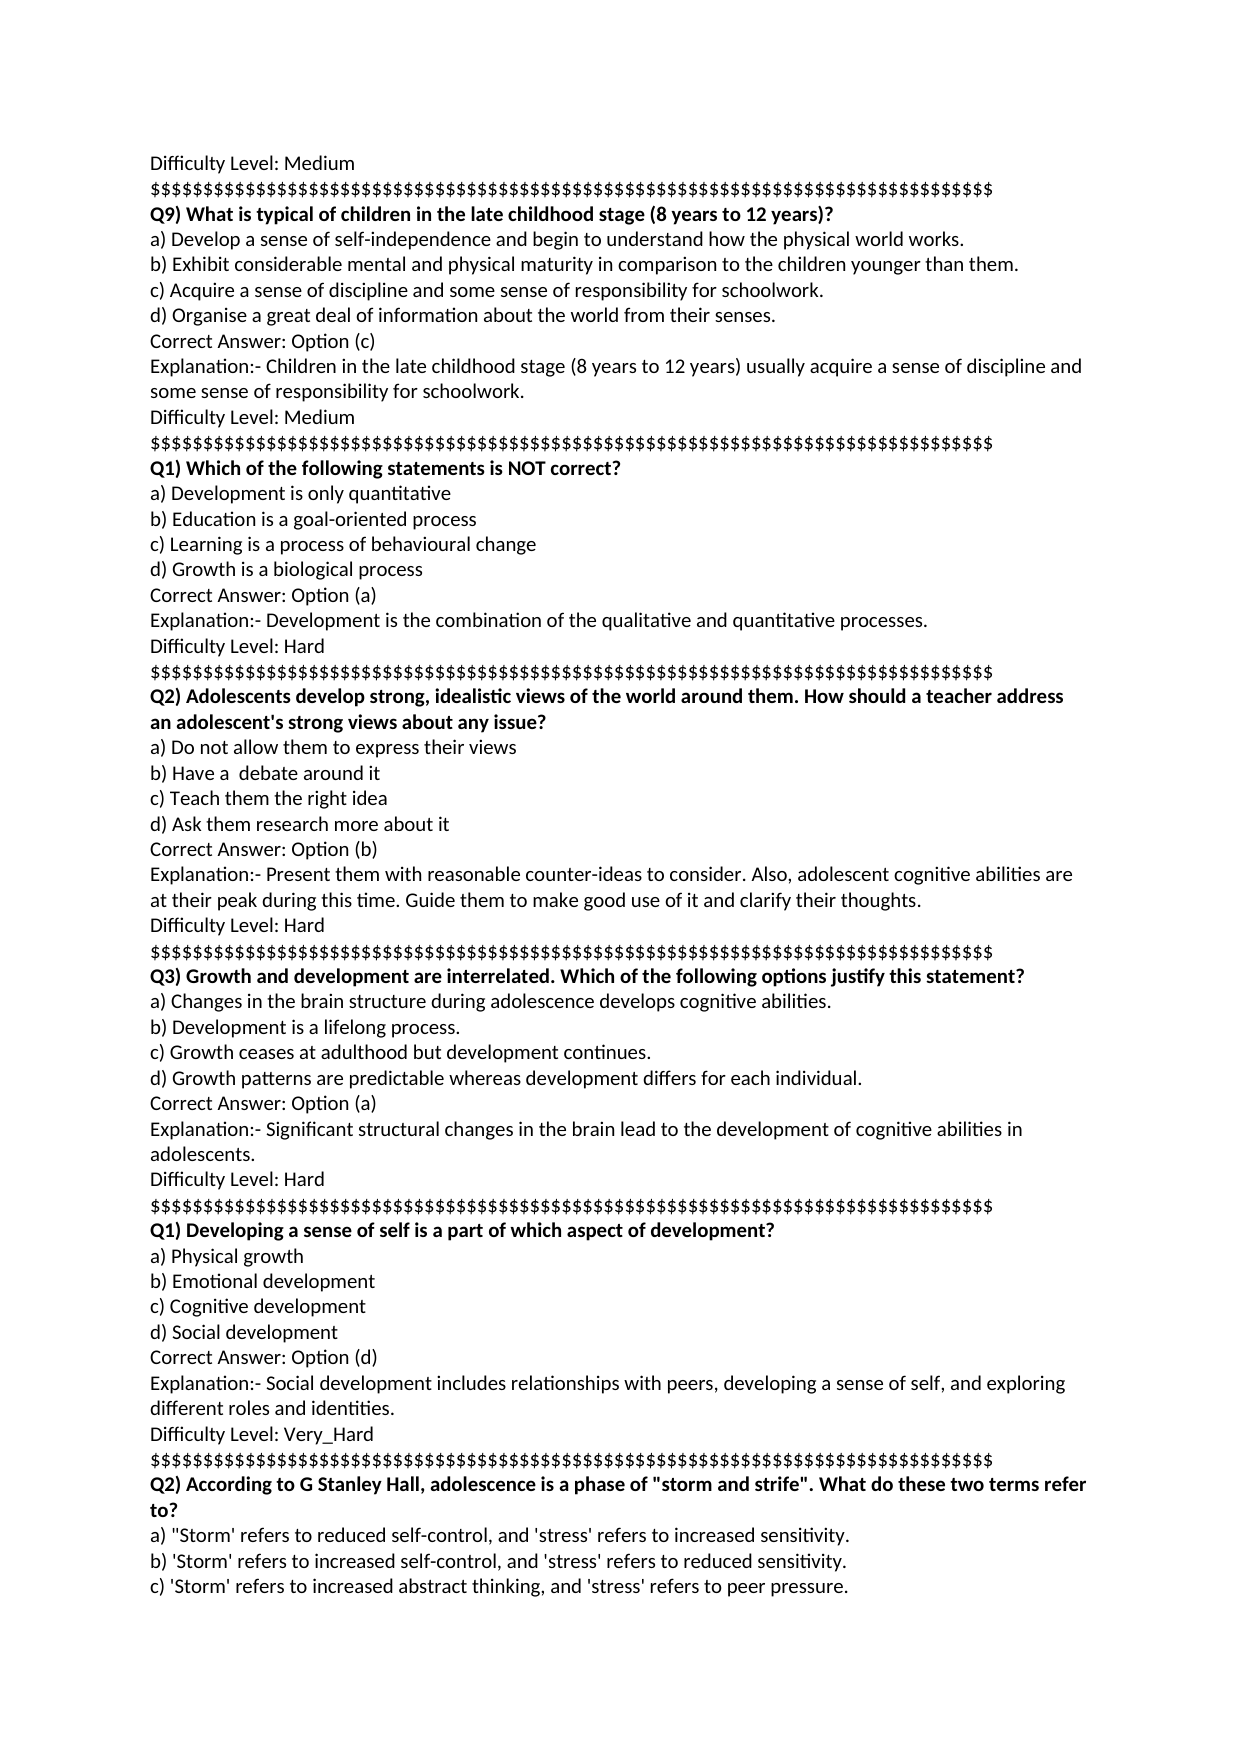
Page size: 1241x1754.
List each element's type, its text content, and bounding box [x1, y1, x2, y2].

text d) Social development [150, 1319, 1090, 1344]
text Correct Answer: Option (a) [150, 582, 1090, 607]
text c) Acquire a sense of discipline and some sense of responsibility for schoolwork. [150, 277, 1090, 302]
text Correct Answer: Option (d) [150, 1344, 1090, 1370]
text Correct Answer: Option (b) [150, 836, 1090, 862]
text Difficulty Level: Hard [150, 1167, 1090, 1192]
text $$$$$$$$$$$$$$$$$$$$$$$$$$$$$$$$$$$$$$$$$$$$$$$$$$$$$$$$$$$$$$$$$$$$$$$$$$$$$$$$ [150, 175, 1090, 201]
text c) Teach them the right idea [150, 785, 1090, 811]
text Difficulty Level: Very_Hard [150, 1421, 1090, 1446]
text Explanation:- Social development includes relationships with peers, developing a sense of self, and exploring different roles and identities. [150, 1370, 1090, 1421]
text $$$$$$$$$$$$$$$$$$$$$$$$$$$$$$$$$$$$$$$$$$$$$$$$$$$$$$$$$$$$$$$$$$$$$$$$$$$$$$$$ [150, 1192, 1090, 1217]
text Difficulty Level: Hard [150, 912, 1090, 938]
text Correct Answer: Option (c) [150, 328, 1090, 353]
text Difficulty Level: Hard [150, 633, 1090, 658]
text Explanation:- Development is the combination of the qualitative and quantitative processes. [150, 607, 1090, 633]
text Correct Answer: Option (a) [150, 1090, 1090, 1116]
text Q3) Growth and development are interrelated. Which of the following options justify this statement? [150, 963, 1090, 989]
text Difficulty Level: Medium [150, 404, 1090, 429]
text b) Development is a lifelong process. [150, 1014, 1090, 1039]
text Explanation:- Significant structural changes in the brain lead to the development of cognitive abilities in adolescents. [150, 1116, 1090, 1167]
text c) 'Storm' refers to increased abstract thinking, and 'stress' refers to peer pressure. [150, 1573, 1090, 1599]
text $$$$$$$$$$$$$$$$$$$$$$$$$$$$$$$$$$$$$$$$$$$$$$$$$$$$$$$$$$$$$$$$$$$$$$$$$$$$$$$$ [150, 429, 1090, 455]
text a) Changes in the brain structure during adolescence develops cognitive abilities. [150, 989, 1090, 1014]
text d) Growth is a biological process [150, 557, 1090, 582]
text c) Growth ceases at adulthood but development continues. [150, 1039, 1090, 1065]
text b) Education is a goal-oriented process [150, 506, 1090, 531]
text b) Have a debate around it [150, 760, 1090, 785]
text Q2) Adolescents develop strong, idealistic views of the world around them. How should a teacher address an adolescent's strong views about any issue? [150, 684, 1090, 734]
text a) "Storm' refers to reduced self-control, and 'stress' refers to increased sensitivity. [150, 1522, 1090, 1548]
text Explanation:- Present them with reasonable counter-ideas to consider. Also, adolescent cognitive abilities are at their peak during this time. Guide them to make good use of it and clarify their thoughts. [150, 862, 1090, 912]
text Q2) According to G Stanley Hall, adolescence is a phase of "storm and strife". What do these two terms refer to? [150, 1472, 1090, 1522]
text $$$$$$$$$$$$$$$$$$$$$$$$$$$$$$$$$$$$$$$$$$$$$$$$$$$$$$$$$$$$$$$$$$$$$$$$$$$$$$$$ [150, 1446, 1090, 1472]
text a) Physical growth [150, 1243, 1090, 1268]
text b) Exhibit considerable mental and physical maturity in comparison to the children younger than them. [150, 252, 1090, 277]
text $$$$$$$$$$$$$$$$$$$$$$$$$$$$$$$$$$$$$$$$$$$$$$$$$$$$$$$$$$$$$$$$$$$$$$$$$$$$$$$$ [150, 658, 1090, 684]
text Explanation:- Children in the late childhood stage (8 years to 12 years) usually acquire a sense of discipline and some sense of responsibility for schoolwork. [150, 353, 1090, 404]
text c) Learning is a process of behavioural change [150, 531, 1090, 557]
text a) Develop a sense of self-independence and begin to understand how the physical world works. [150, 226, 1090, 252]
text b) 'Storm' refers to increased self-control, and 'stress' refers to reduced sensitivity. [150, 1548, 1090, 1573]
text d) Growth patterns are predictable whereas development differs for each individual. [150, 1065, 1090, 1090]
text c) Cognitive development [150, 1294, 1090, 1319]
text d) Ask them research more about it [150, 811, 1090, 836]
text Q1) Developing a sense of self is a part of which aspect of development? [150, 1217, 1090, 1243]
text $$$$$$$$$$$$$$$$$$$$$$$$$$$$$$$$$$$$$$$$$$$$$$$$$$$$$$$$$$$$$$$$$$$$$$$$$$$$$$$$ [150, 938, 1090, 963]
text a) Development is only quantitative [150, 480, 1090, 506]
text Q1) Which of the following statements is NOT correct? [150, 455, 1090, 480]
text a) Do not allow them to express their views [150, 734, 1090, 760]
text b) Emotional development [150, 1268, 1090, 1294]
text Difficulty Level: Medium [150, 150, 1090, 175]
text d) Organise a great deal of information about the world from their senses. [150, 302, 1090, 328]
text Q9) What is typical of children in the late childhood stage (8 years to 12 years)? [150, 201, 1090, 226]
